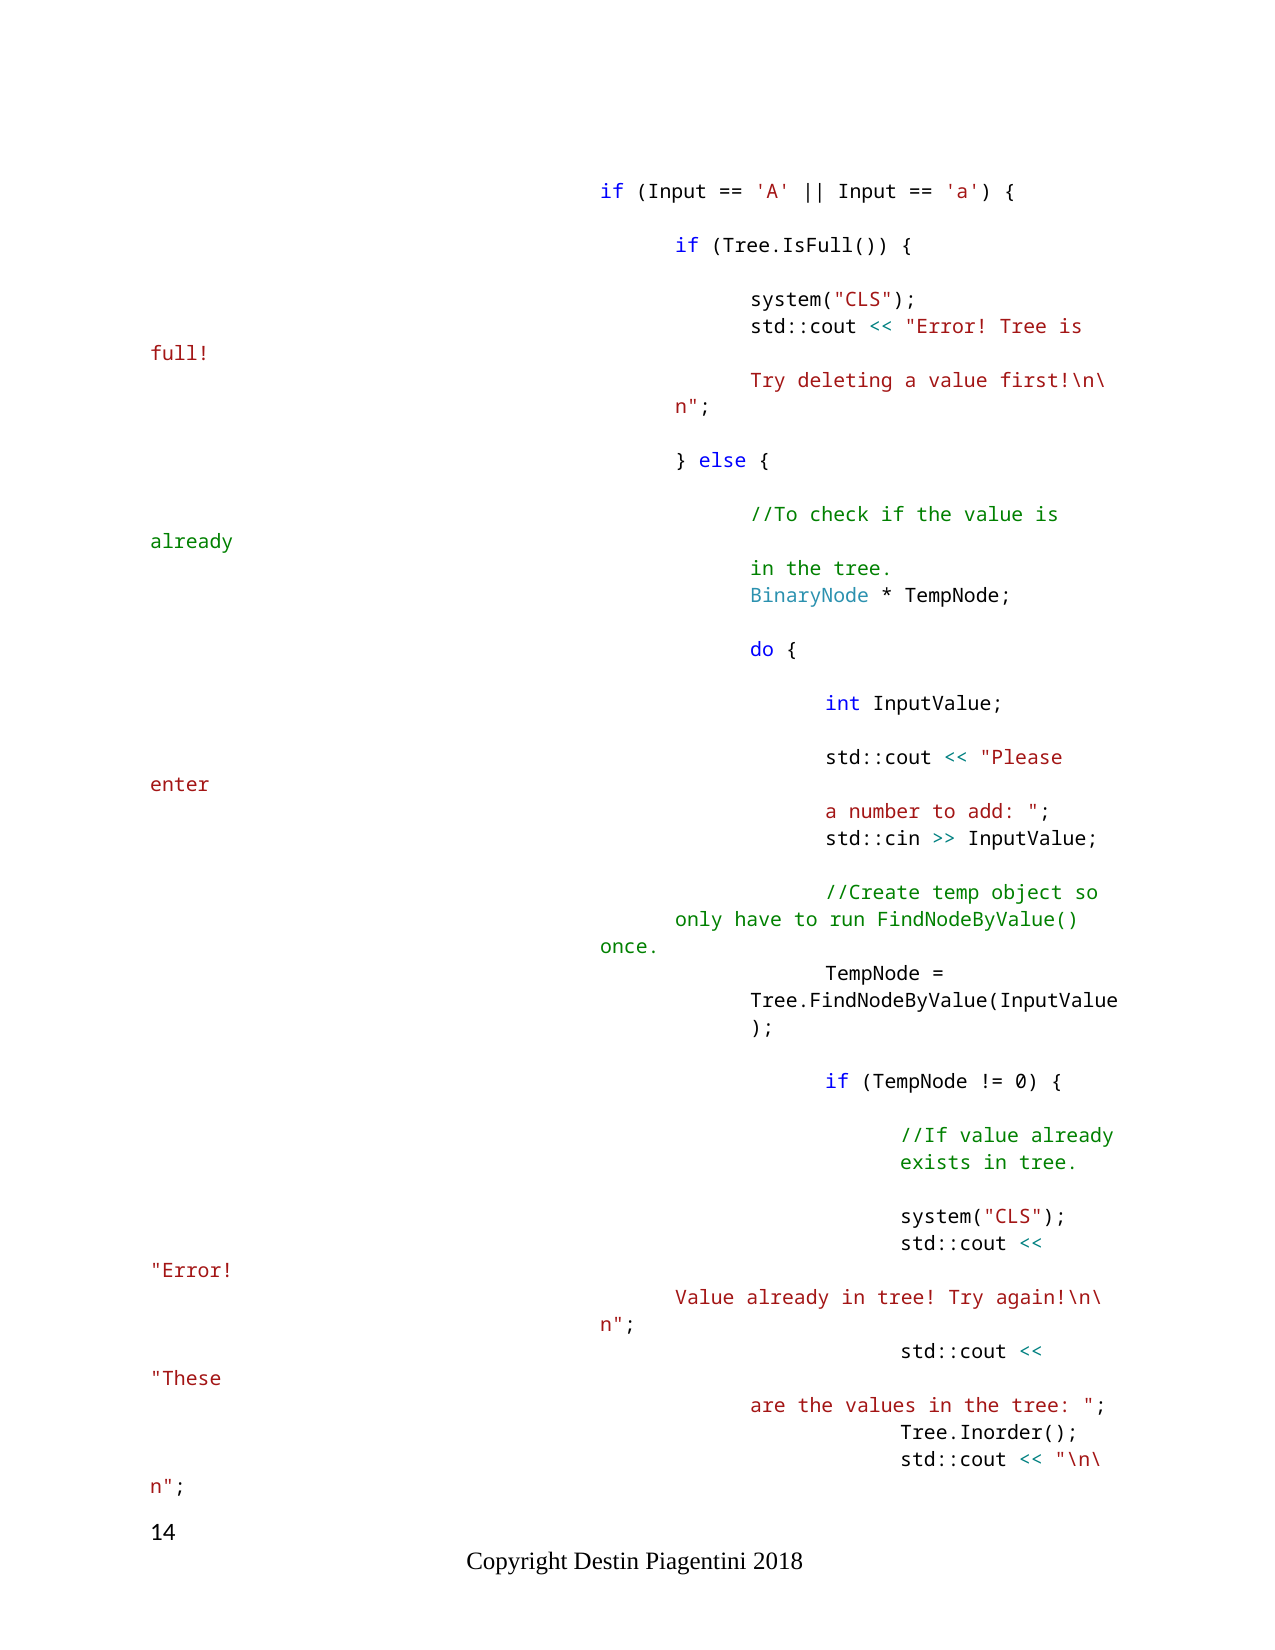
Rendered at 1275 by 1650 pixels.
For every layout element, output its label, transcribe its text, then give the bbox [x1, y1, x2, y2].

text BinaryNode * TempNode; [150, 582, 1125, 609]
text } else { [150, 447, 1125, 474]
text system("CLS"); [150, 1202, 1125, 1229]
text std::cout << "Error! [150, 1229, 1125, 1283]
text std::cout << "These [150, 1337, 1125, 1391]
text int InputValue; [150, 689, 1125, 717]
text Tree.Inorder(); [150, 1418, 1125, 1445]
text system("CLS"); [150, 285, 1125, 312]
text TempNode = [150, 959, 1125, 986]
text do { [150, 636, 1125, 663]
text std::cout << "Error! Tree is full! [150, 312, 1125, 366]
text only have to run FindNodeByValue() once. [600, 905, 1125, 959]
text are the values in the tree: "; [675, 1391, 1125, 1418]
text //To check if the value is already [150, 501, 1125, 555]
text in the tree. [675, 555, 1125, 582]
text std::cout << "Please enter [150, 743, 1125, 797]
text if (Input == 'A' || Input == 'a') { [150, 177, 1125, 204]
text //Create temp object so [150, 878, 1125, 905]
text std::cout << "\n\n"; [150, 1445, 1125, 1499]
text if (TempNode != 0) { [150, 1067, 1125, 1094]
text Value already in tree! Try again!\n\n"; [600, 1283, 1125, 1337]
text Tree.FindNodeByValue(InputValue); [750, 986, 1125, 1040]
text if (Tree.IsFull()) { [150, 231, 1125, 258]
text a number to add: "; [750, 797, 1125, 824]
text exists in tree. [825, 1148, 1125, 1175]
text Try deleting a value first!\n\n"; [675, 366, 1125, 420]
text std::cin >> InputValue; [150, 824, 1125, 851]
text //If value already [150, 1121, 1125, 1148]
